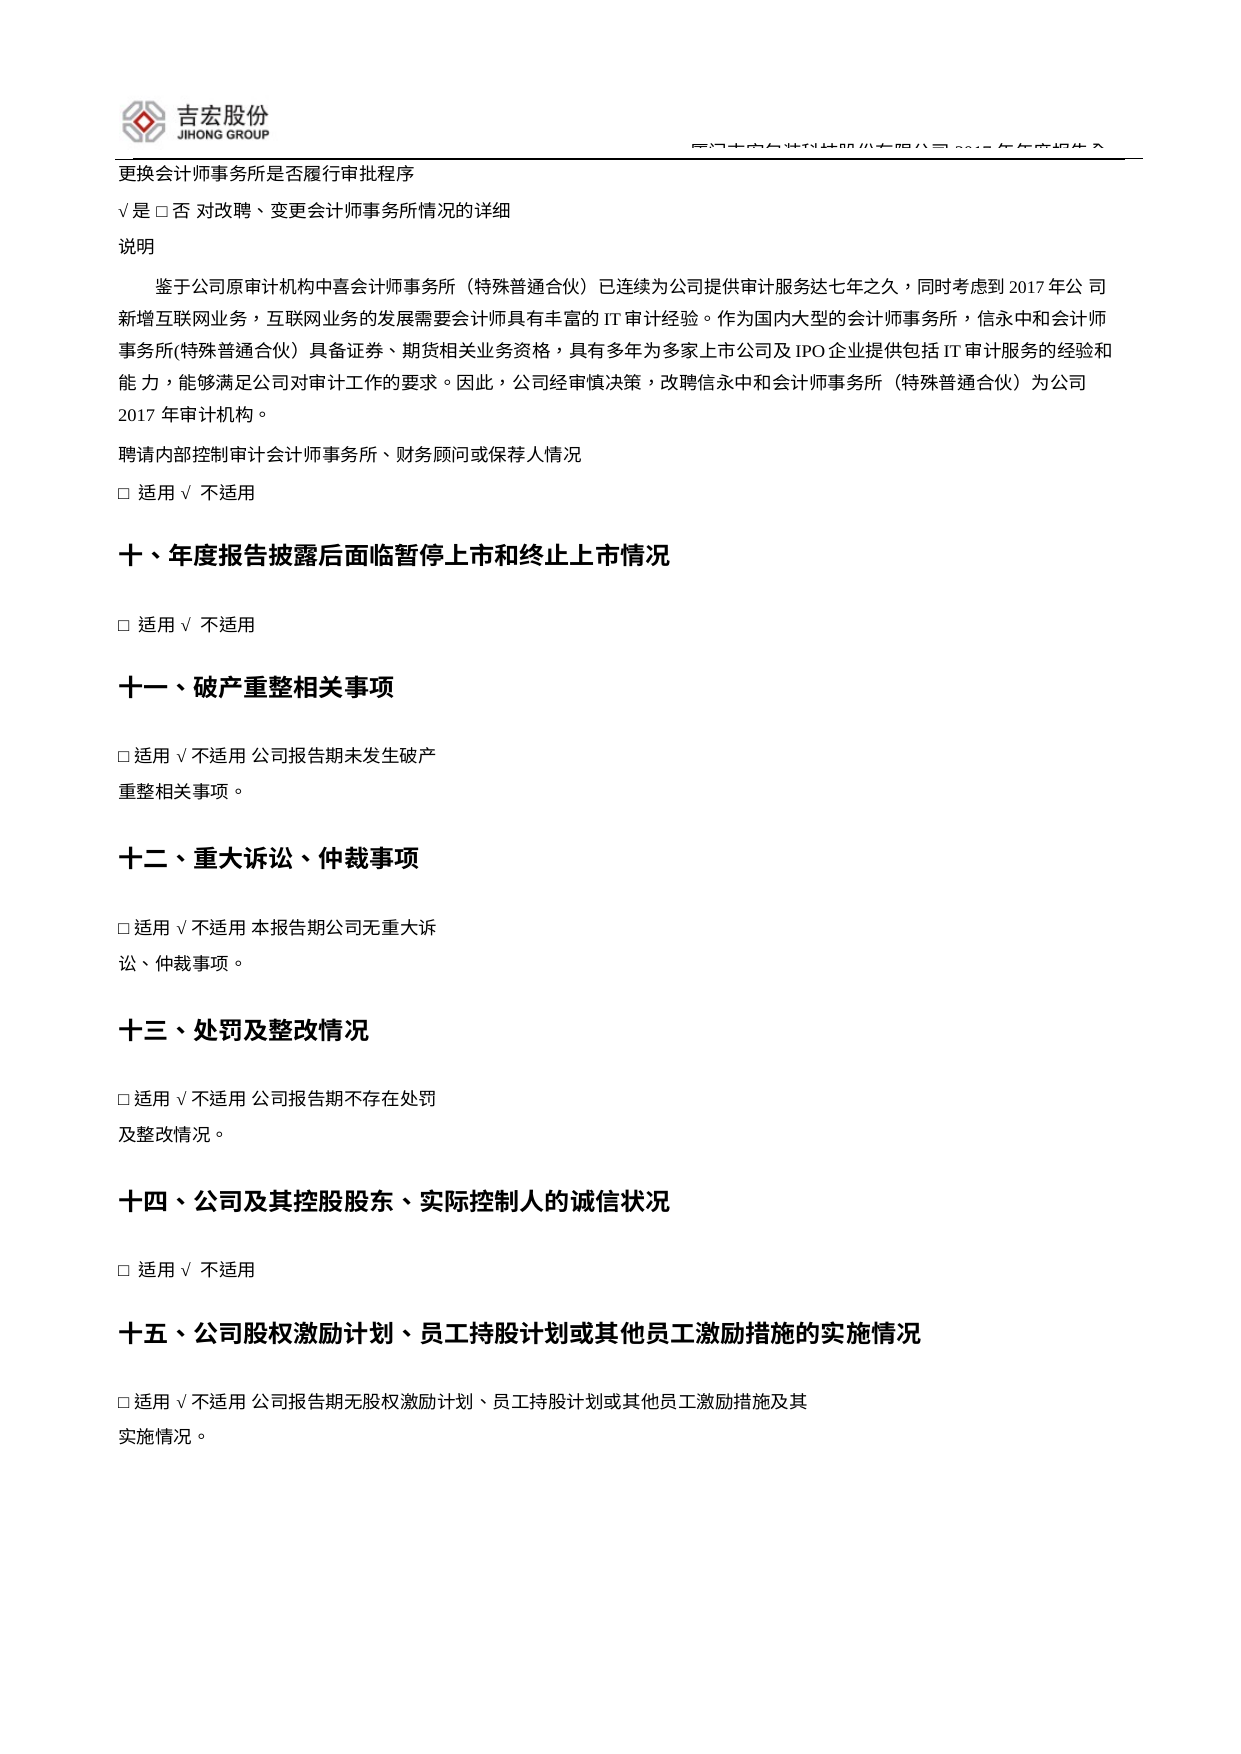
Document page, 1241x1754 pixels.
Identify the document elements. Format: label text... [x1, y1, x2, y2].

text 聘请内部控制审计会计师事务所、财务顾问或保荐人情况 [118, 443, 1138, 467]
subtitle 十一、破产重整相关事项 [118, 671, 1138, 703]
subtitle 十四、公司及其控股股东、实际控制人的诚信状况 [118, 1184, 1138, 1217]
text □ 适用 √ 不适用 公司报告期未发生破产重整相关事项。 [118, 743, 451, 804]
subtitle 十五、公司股权激励计划、员工持股计划或其他员工激励措施的实施情况 [118, 1316, 1138, 1349]
subtitle 十、年度报告披露后面临暂停上市和终止上市情况 [118, 539, 1138, 572]
text 更换会计师事务所是否履行审批程序 [118, 161, 1138, 185]
text □ 适用 √ 不适用 [118, 612, 1138, 636]
picture [119, 87, 282, 151]
text □ 适用 √ 不适用 本报告期公司无重大诉讼、仲裁事项。 [118, 915, 451, 975]
subtitle 十二、重大诉讼、仲裁事项 [118, 842, 1138, 875]
text □ 适用 √ 不适用 公司报告期无股权激励计划、员工持股计划或其他员工激励措施及其实施情况。 [118, 1389, 823, 1449]
text □ 适用 √ 不适用 [118, 481, 1138, 505]
text 鉴于公司原审计机构中喜会计师事务所（特殊普通合伙）已连续为公司提供审计服务达七年之久，同时考虑到2017年公 司新增互联网业务，互联网业务的发展需要会计师具有丰富的IT审计经验。作为国内大型的会计师事务所，信永中和会计师 事务所(特殊普通合伙）具备证券、期货相关业务资格，具有多年为多家上市公司及IPO企业提供包括IT审计服务的经验和能 力，能够满足公司对审计工作的要求。因此，公司经审慎决策，改聘信永中和会计师事务所（特殊普通合伙）为公司2017 年审计机构。 [118, 274, 1124, 427]
text □ 适用 √ 不适用 公司报告期不存在处罚及整改情况。 [118, 1087, 451, 1147]
subtitle 十三、处罚及整改情况 [118, 1014, 1138, 1046]
text √ 是 □ 否 对改聘、变更会计师事务所情况的详细说明 [118, 199, 526, 259]
text □ 适用 √ 不适用 [118, 1257, 1138, 1282]
